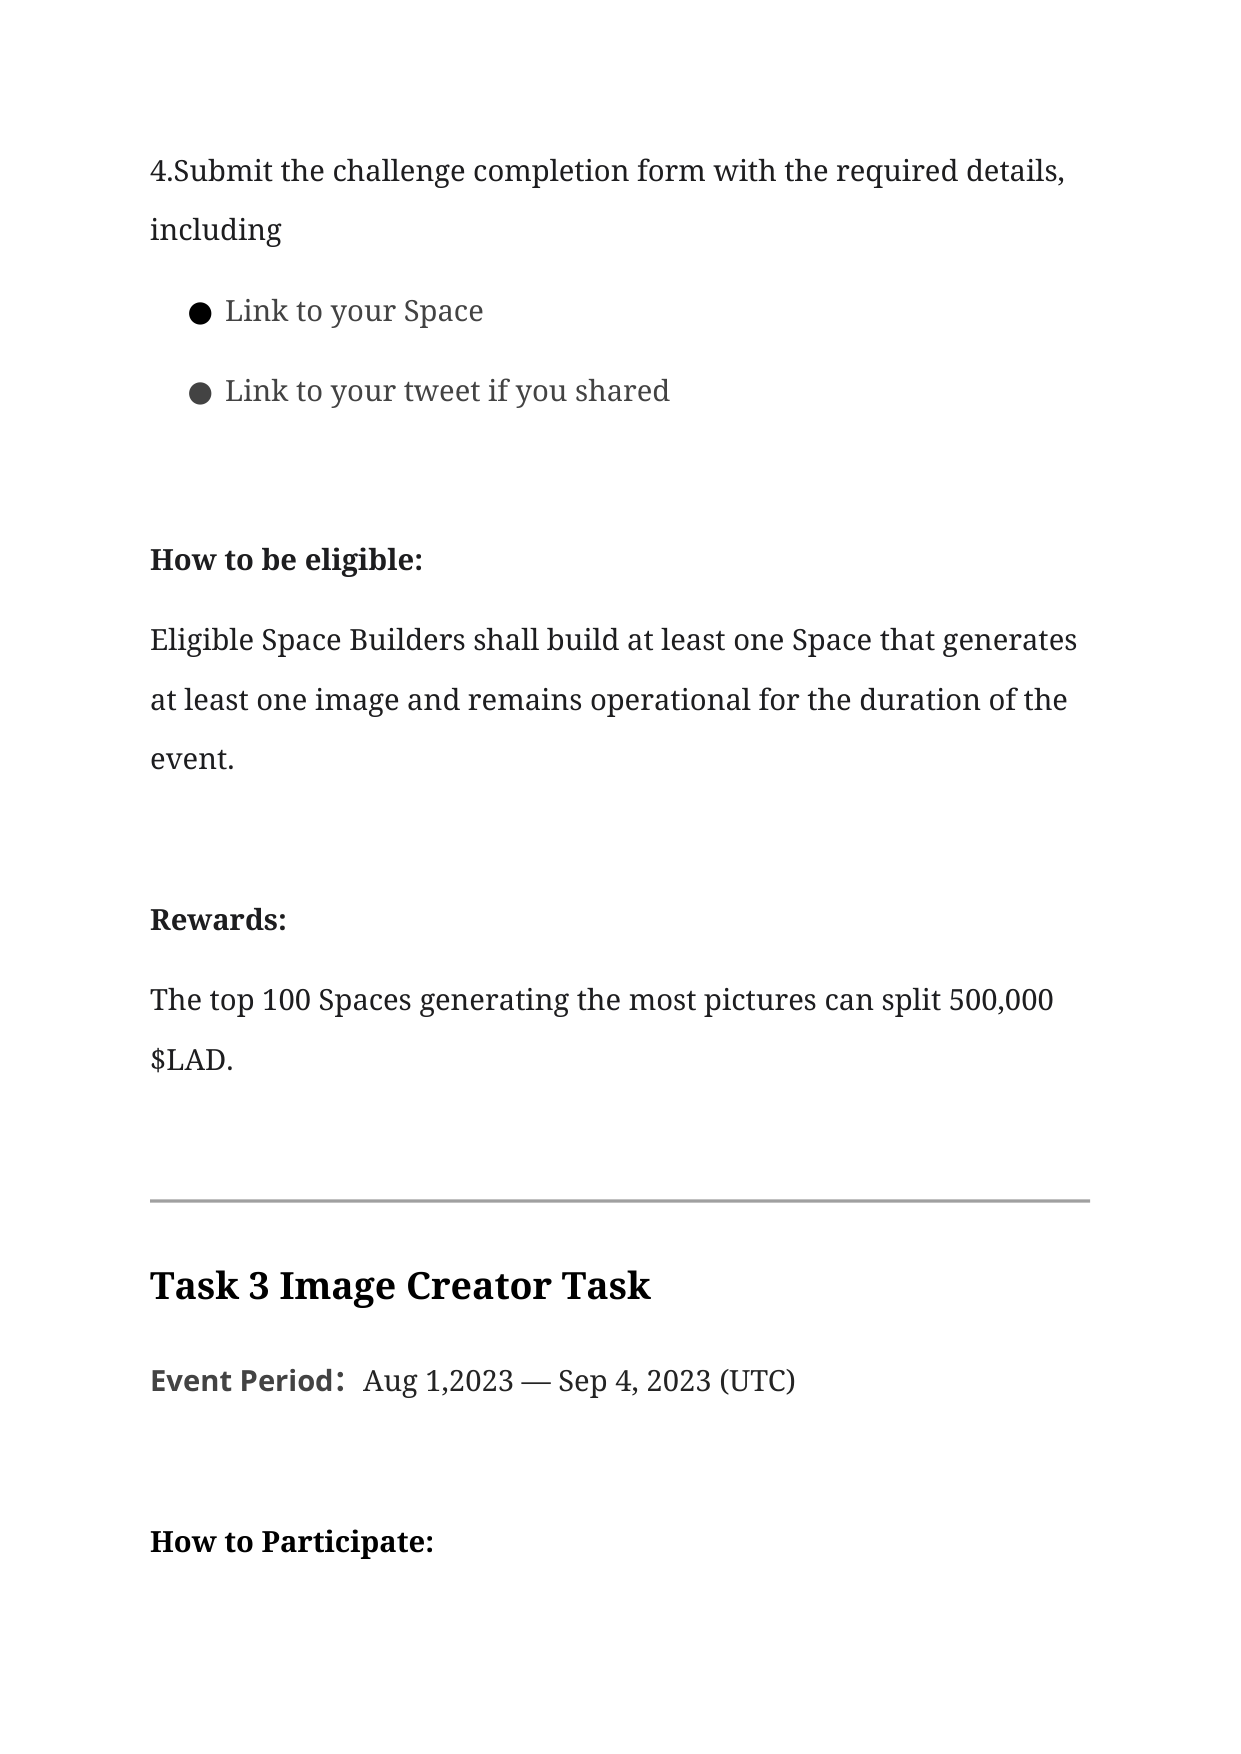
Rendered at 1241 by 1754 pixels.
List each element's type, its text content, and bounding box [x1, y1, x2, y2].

text How to Participate: [150, 1522, 1090, 1561]
subtitle Task 3 Image Creator Task [150, 1260, 1090, 1311]
list Link to your tweet if you shared [187, 370, 1090, 410]
text Rewards: [150, 899, 1090, 939]
list Link to your Space [187, 290, 1090, 329]
text Event Period：Aug 1,2023 — Sep 4, 2023 (UTC) [150, 1357, 1090, 1399]
text 4.Submit the challenge completion form with the required details, including [150, 150, 1090, 249]
text Eligible Space Builders shall build at least one Space that generates at least one image and remains operational for the duration of the event. [150, 619, 1090, 778]
text The top 100 Spaces generating the most pictures can split 500,000 $LAD. [150, 979, 1090, 1078]
text How to be eligible: [150, 539, 1090, 579]
